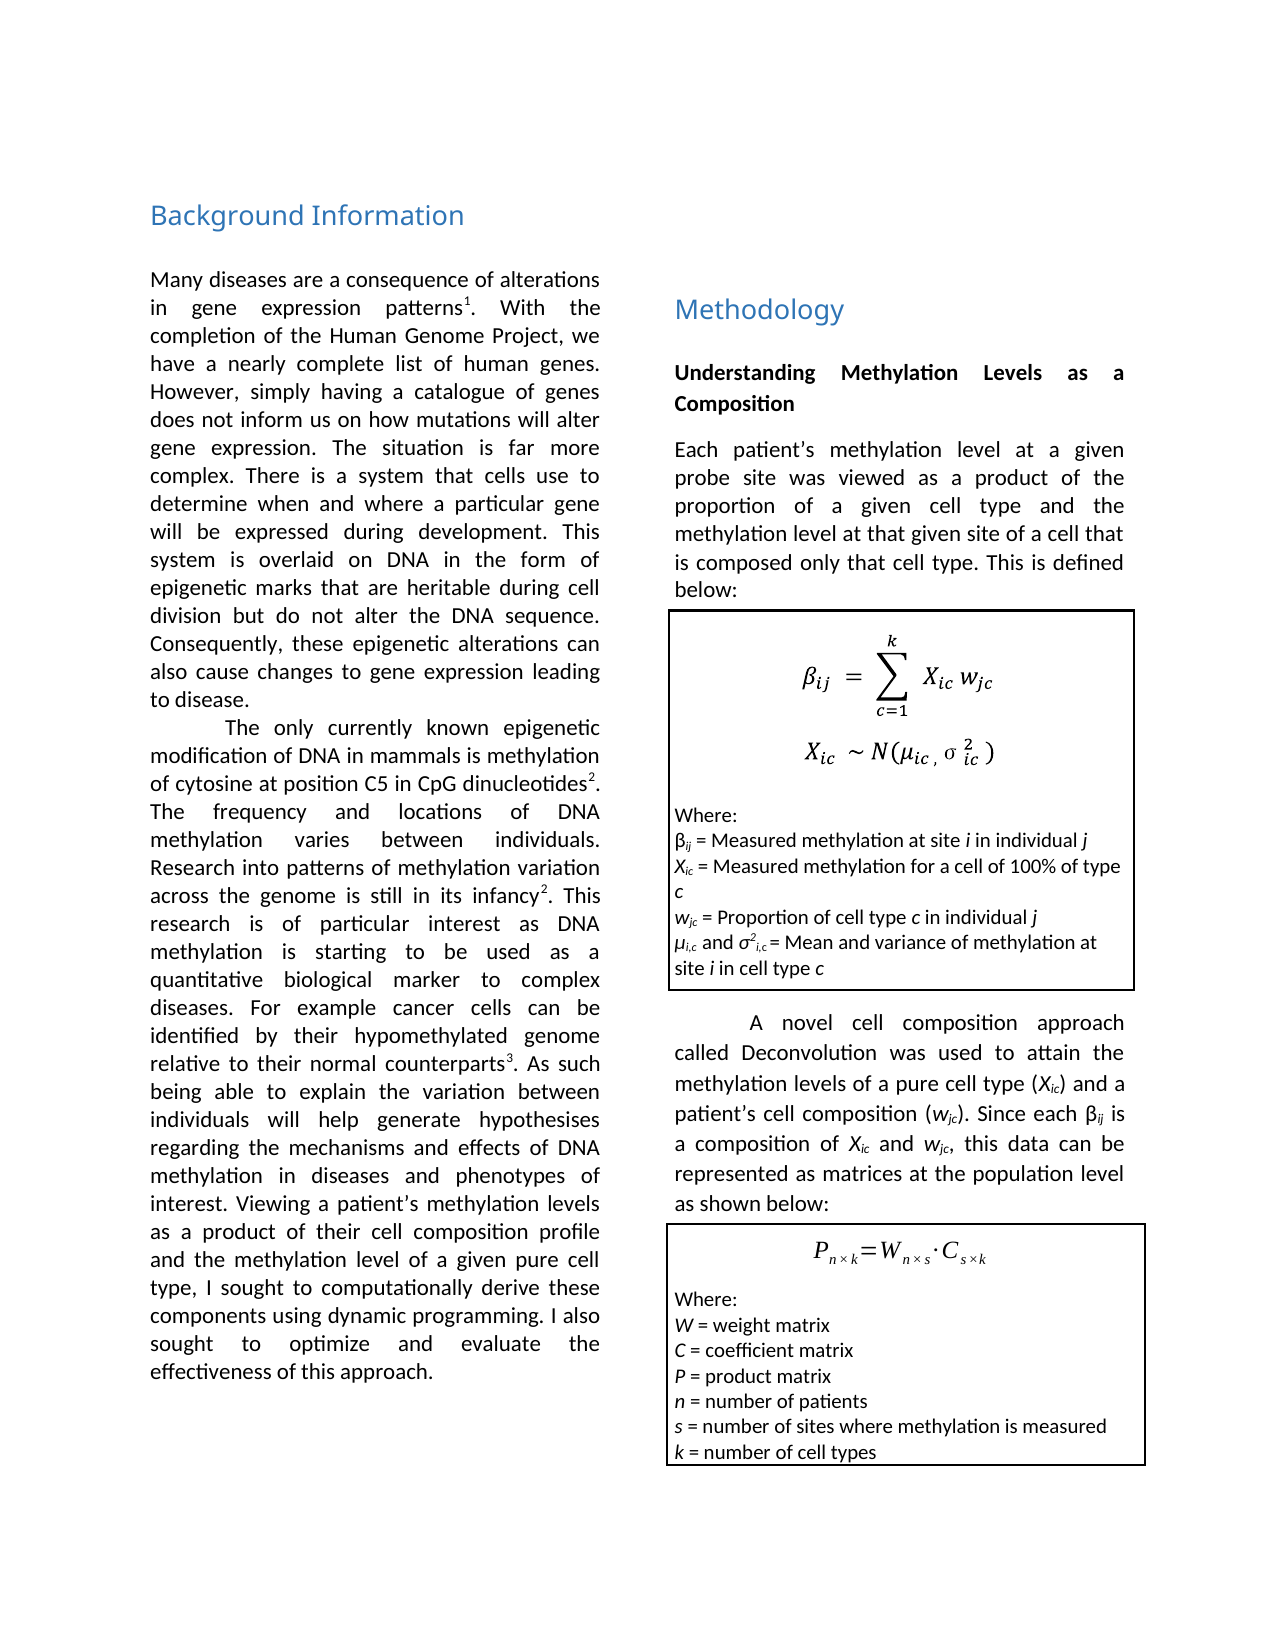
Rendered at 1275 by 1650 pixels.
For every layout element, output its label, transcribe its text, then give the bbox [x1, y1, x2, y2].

text W = weight matrix [674, 1312, 1125, 1337]
text Understanding Methylation Levels as a Composition [674, 358, 1125, 417]
text Each patient’s methylation level at a given probe site was viewed as a product of the proportion of a given cell type and the methylation level at that given site of a cell that is composed only that cell type. This is defined below: [674, 436, 1125, 604]
text Where: [674, 1287, 1125, 1312]
text s = number of sites where methylation is measured [674, 1414, 1125, 1439]
text k = number of cell types [674, 1439, 1125, 1464]
text P = product matrix [674, 1363, 1125, 1388]
text wjc = Proportion of cell type c in individual j [674, 904, 1125, 929]
text Xic = Measured methylation for a cell of 100% of type c [674, 853, 1125, 904]
text Many diseases are a consequence of alterations in gene expression patterns1. With the completion of the Human Genome Project, we have a nearly complete list of human genes. However, simply having a catalogue of genes does not inform us on how mutations will alter gene expression. The situation is far more complex. There is a system that cells use to determine when and where a particular gene will be expressed during development. This system is overlaid on DNA in the form of epigenetic marks that are heritable during cell division but do not alter the DNA sequence. Consequently, these epigenetic alterations can also cause changes to gene expression leading to disease. [150, 265, 601, 713]
text Where: [674, 802, 1125, 828]
text μi,c and σ2i,c = Mean and variance of methylation at site i in cell type c [674, 929, 1125, 980]
subtitle Background Information [150, 197, 601, 234]
text C = coefficient matrix [674, 1337, 1125, 1363]
text βij = Measured methylation at site i in individual j [674, 828, 1125, 853]
subtitle Methodology [674, 291, 1125, 327]
text The only currently known epigenetic modification of DNA in mammals is methylation of cytosine at position C5 in CpG dinucleotides2. The frequency and locations of DNA methylation varies between individuals. Research into patterns of methylation variation across the genome is still in its infancy2. This research is of particular interest as DNA methylation is starting to be used as a quantitative biological marker to complex diseases. For example cancer cells can be identified by their hypomethylated genome relative to their normal counterparts3. As such being able to explain the variation between individuals will help generate hypothesises regarding the mechanisms and effects of DNA methylation in diseases and phenotypes of interest. Viewing a patient’s methylation levels as a product of their cell composition profile and the methylation level of a given pure cell type, I sought to computationally derive these components using dynamic programming. I also sought to optimize and evaluate the effectiveness of this approach. [150, 713, 601, 1386]
text n = number of patients [674, 1388, 1125, 1414]
text A novel cell composition approach called Deconvolution was used to attain the methylation levels of a pure cell type (Xic) and a patient’s cell composition (wjc). Since each βij is a composition of Xic and wjc, this data can be represented as matrices at the population level as shown below: [674, 1008, 1125, 1217]
